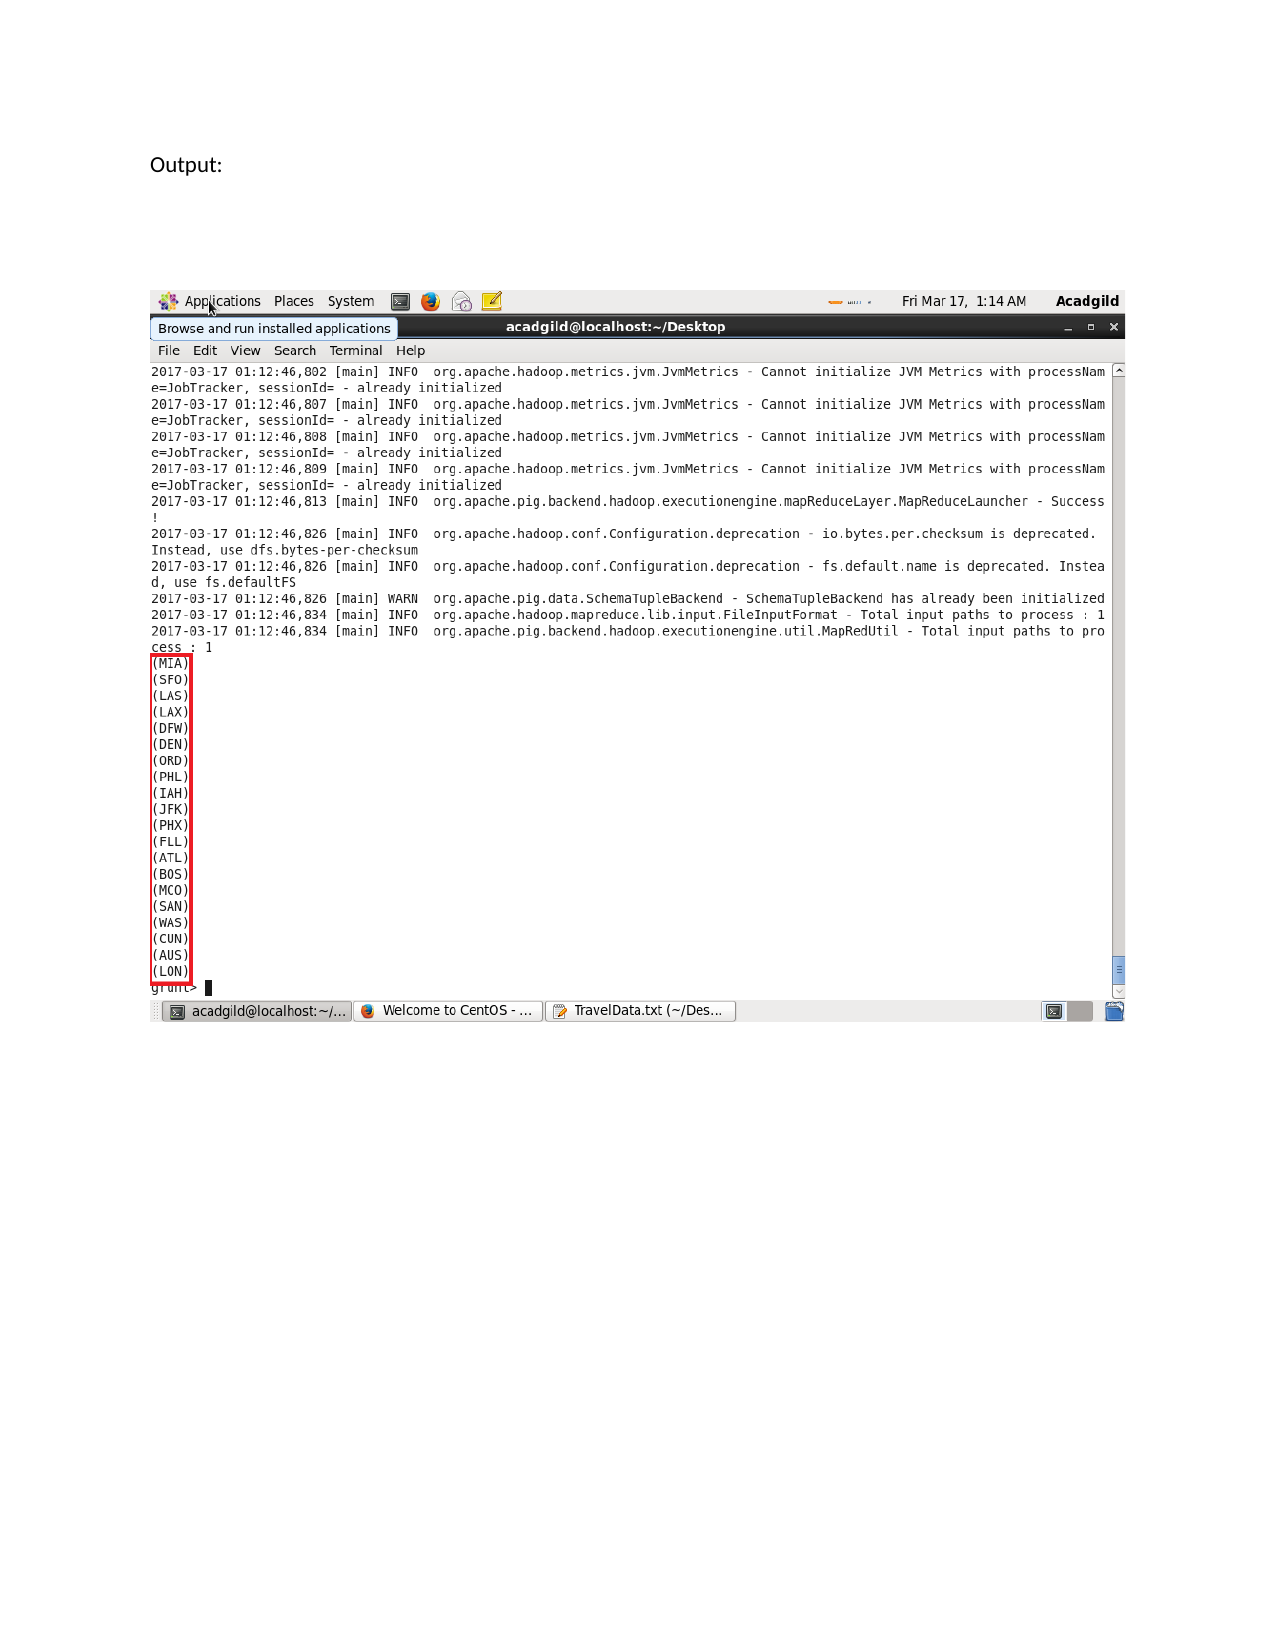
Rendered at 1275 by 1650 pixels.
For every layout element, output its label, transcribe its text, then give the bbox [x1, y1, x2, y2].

text Output: [150, 150, 1125, 178]
picture [150, 290, 1125, 1022]
